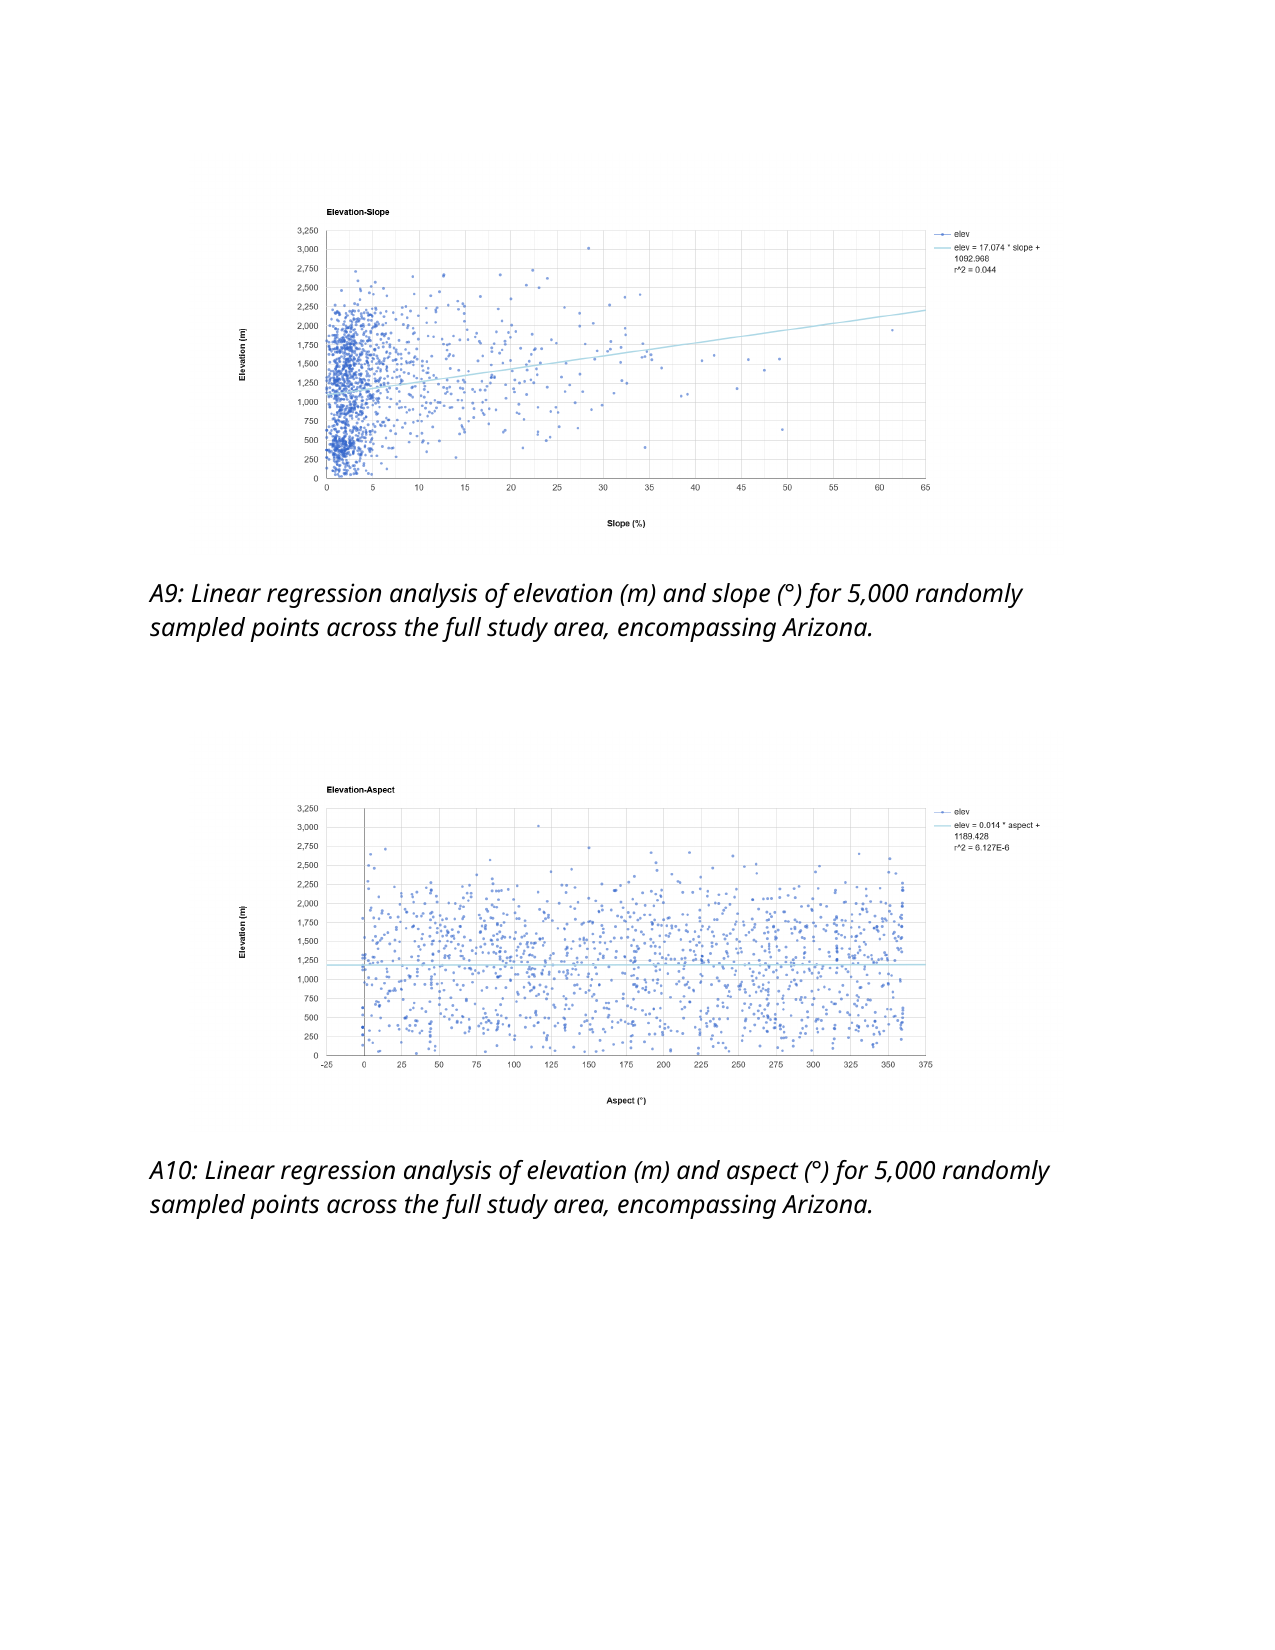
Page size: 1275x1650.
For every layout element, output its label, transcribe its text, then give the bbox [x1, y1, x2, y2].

table_header A9: Linear regression analysis of elevation (m) and slope (°) for 5,000 randomly sampled points across the full study area, encompassing Arizona. [139, 150, 1114, 656]
picture [188, 153, 1064, 555]
table_header A10: Linear regression analysis of elevation (m) and aspect (°) for 5,000 randomly sampled points across the full study area, encompassing Arizona. [139, 728, 1114, 1233]
picture [188, 731, 1064, 1132]
